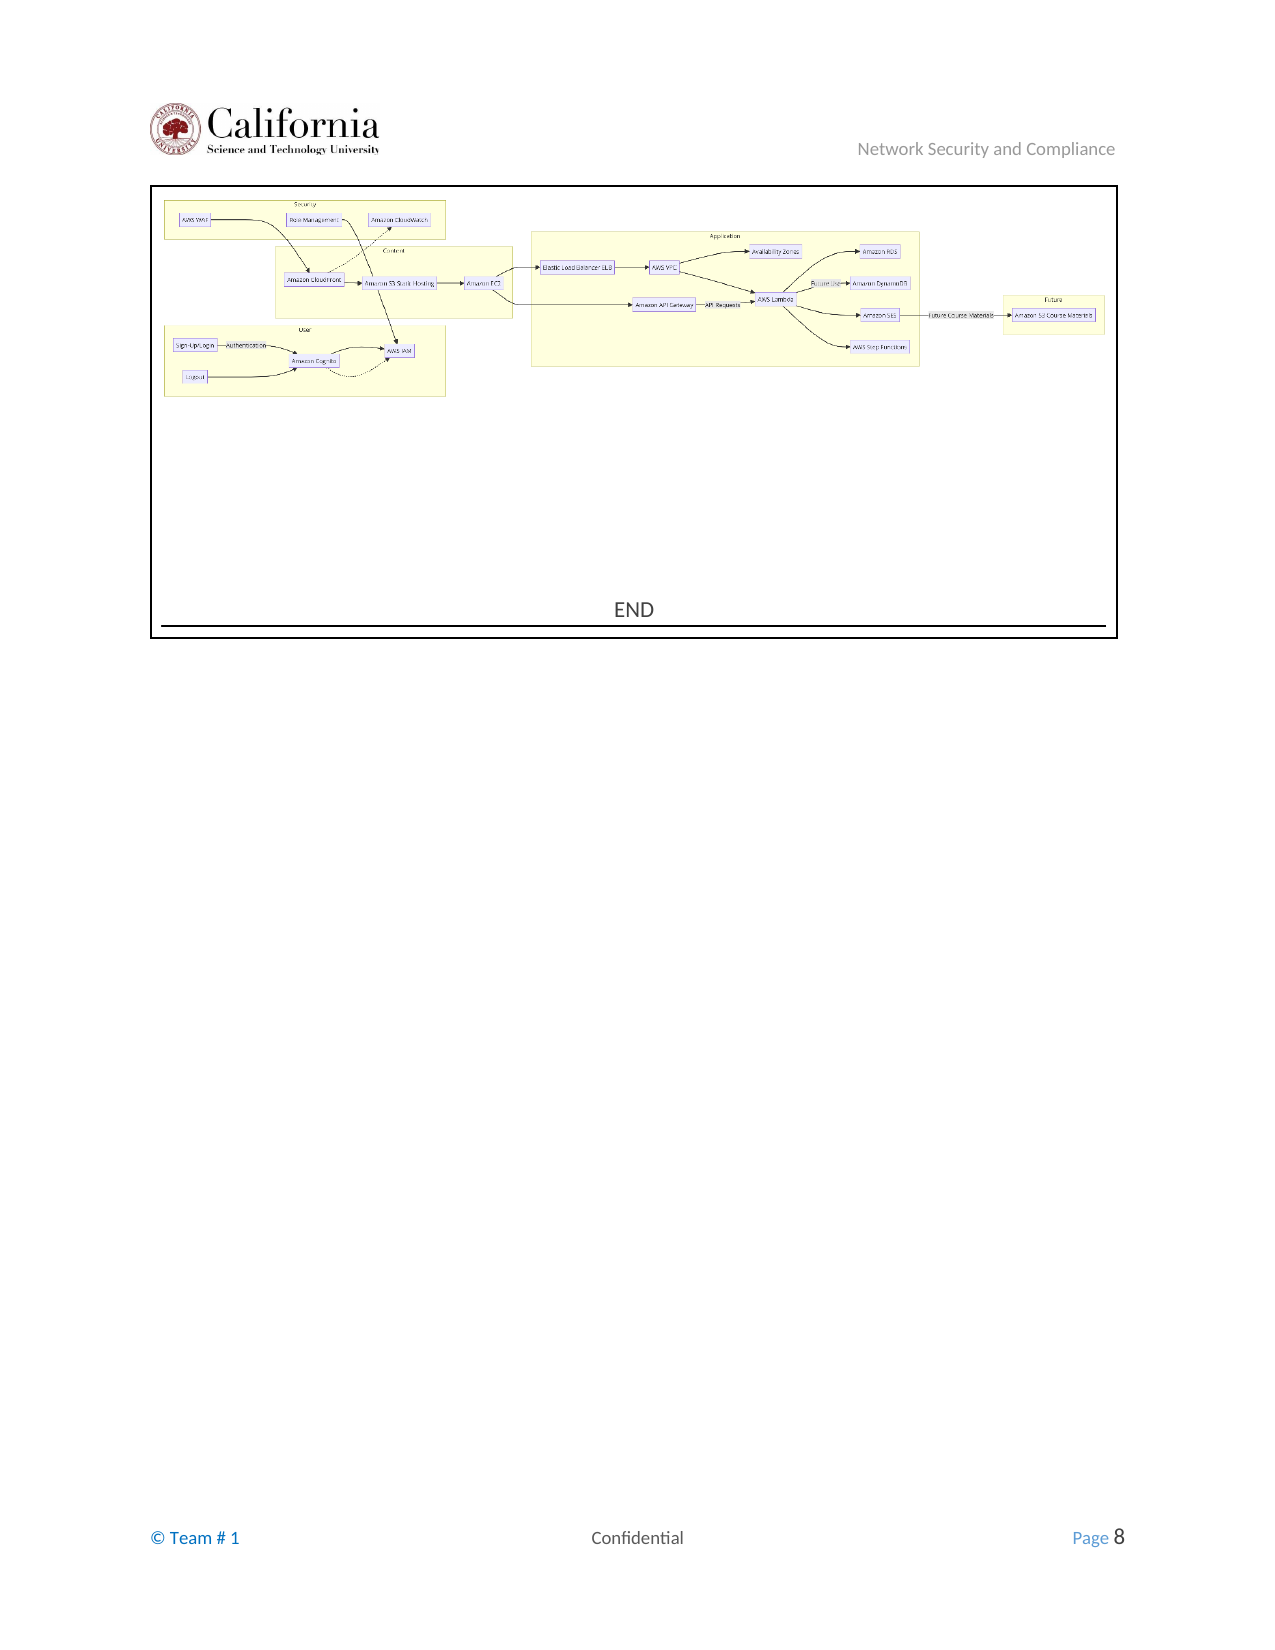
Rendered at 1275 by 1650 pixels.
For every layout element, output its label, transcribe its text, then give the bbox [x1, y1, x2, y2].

picture [161, 197, 1107, 399]
picture [150, 103, 380, 155]
